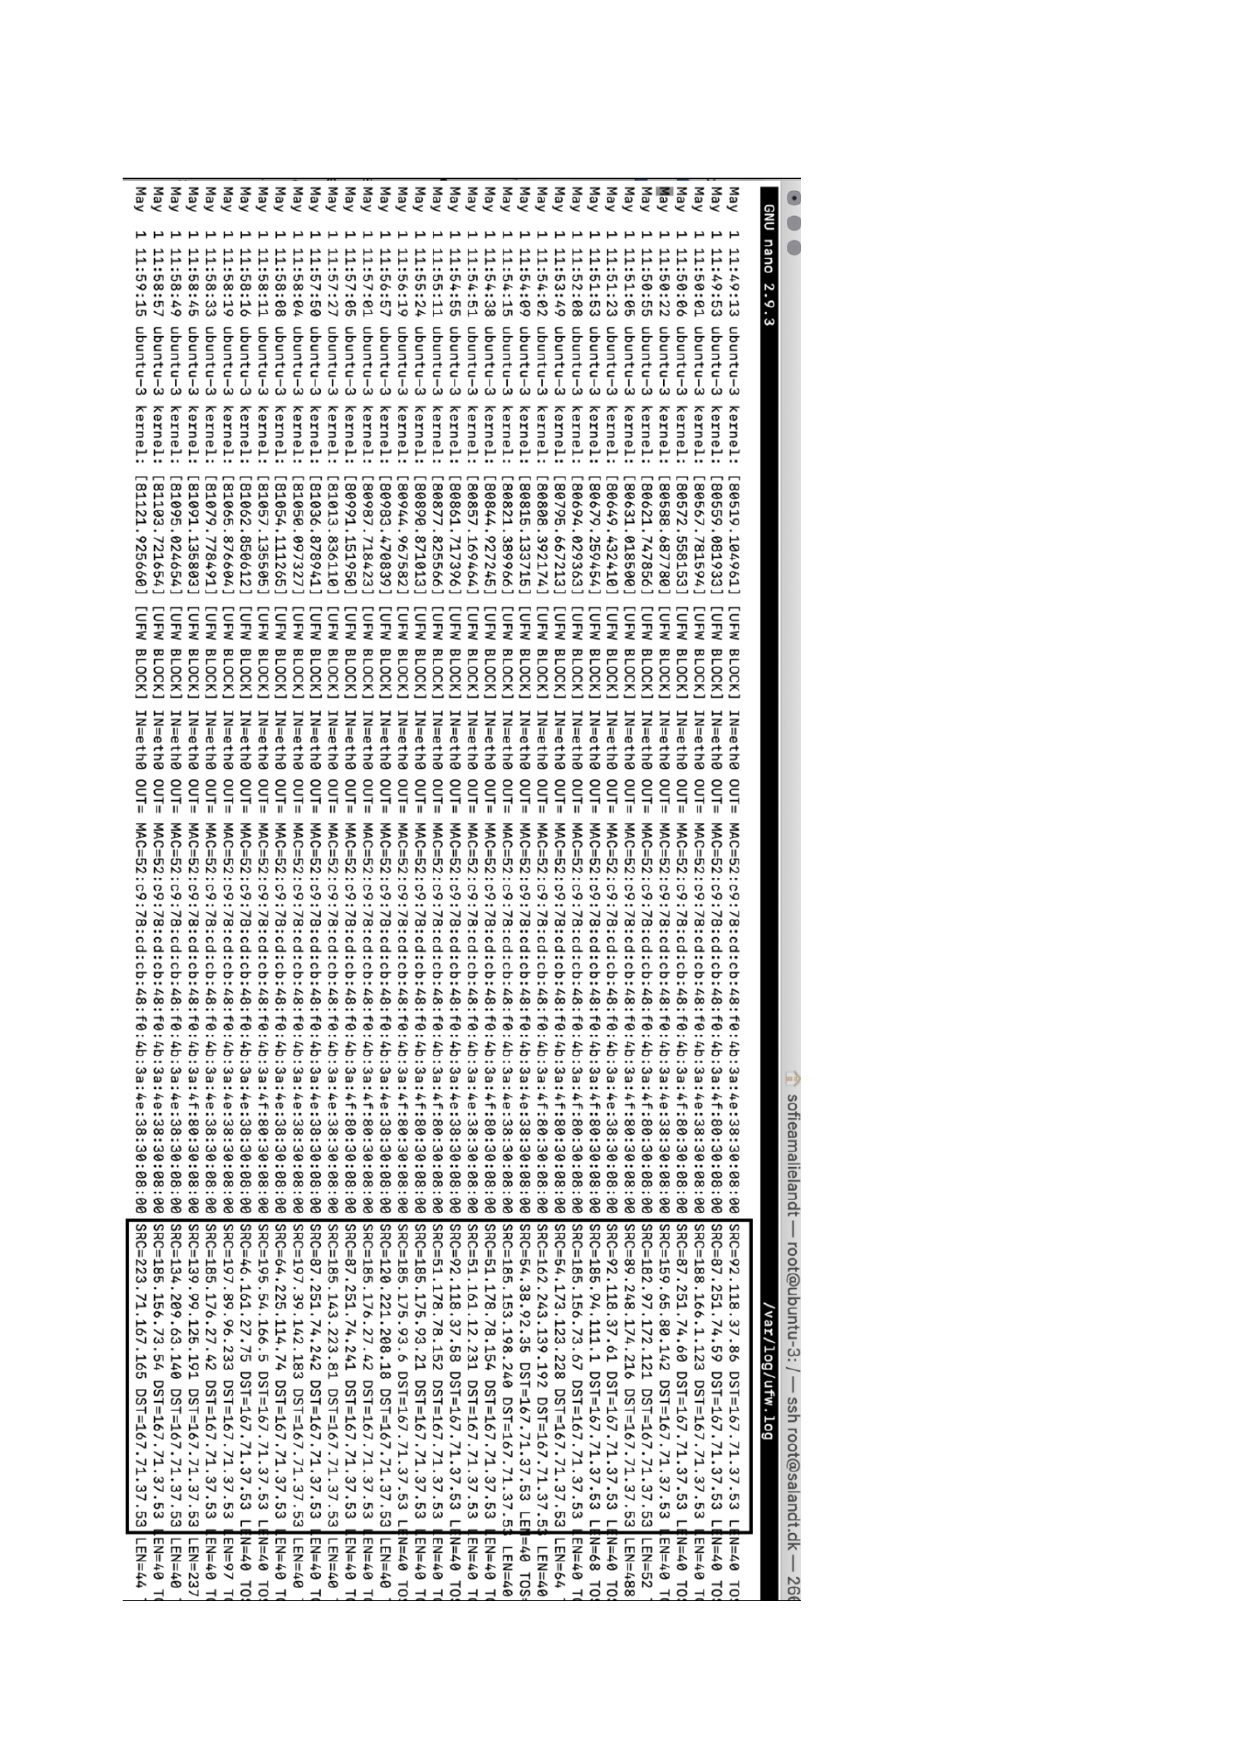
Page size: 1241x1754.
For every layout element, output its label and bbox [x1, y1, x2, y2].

picture [123, 179, 801, 1601]
